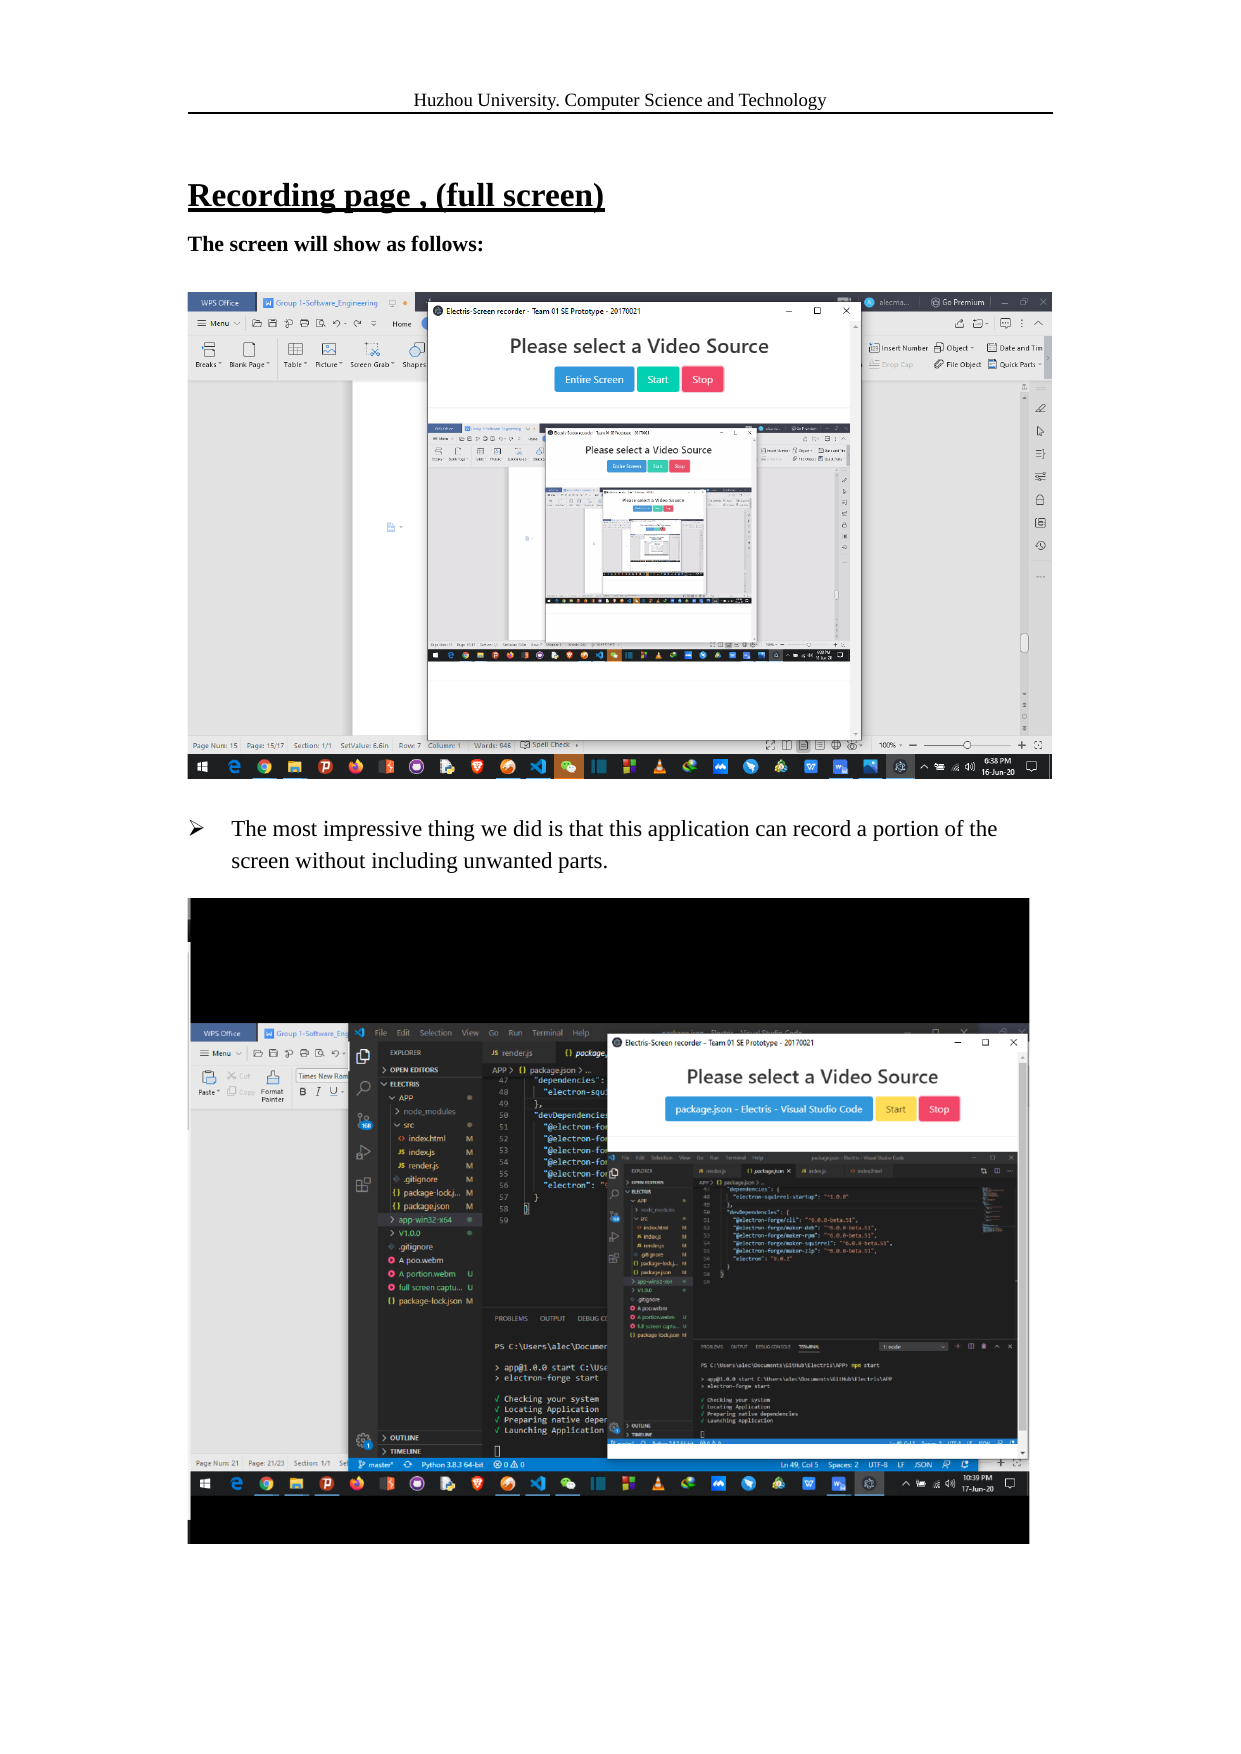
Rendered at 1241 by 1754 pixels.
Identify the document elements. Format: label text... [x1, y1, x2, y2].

text The screen will show as follows: [187, 227, 1053, 259]
picture [187, 898, 1030, 1544]
text Recording page , (full screen) [187, 162, 1053, 227]
picture [187, 292, 1052, 779]
list The most impressive thing we did is that this application can record a portion of the screen without including unwanted parts. [187, 812, 1053, 877]
